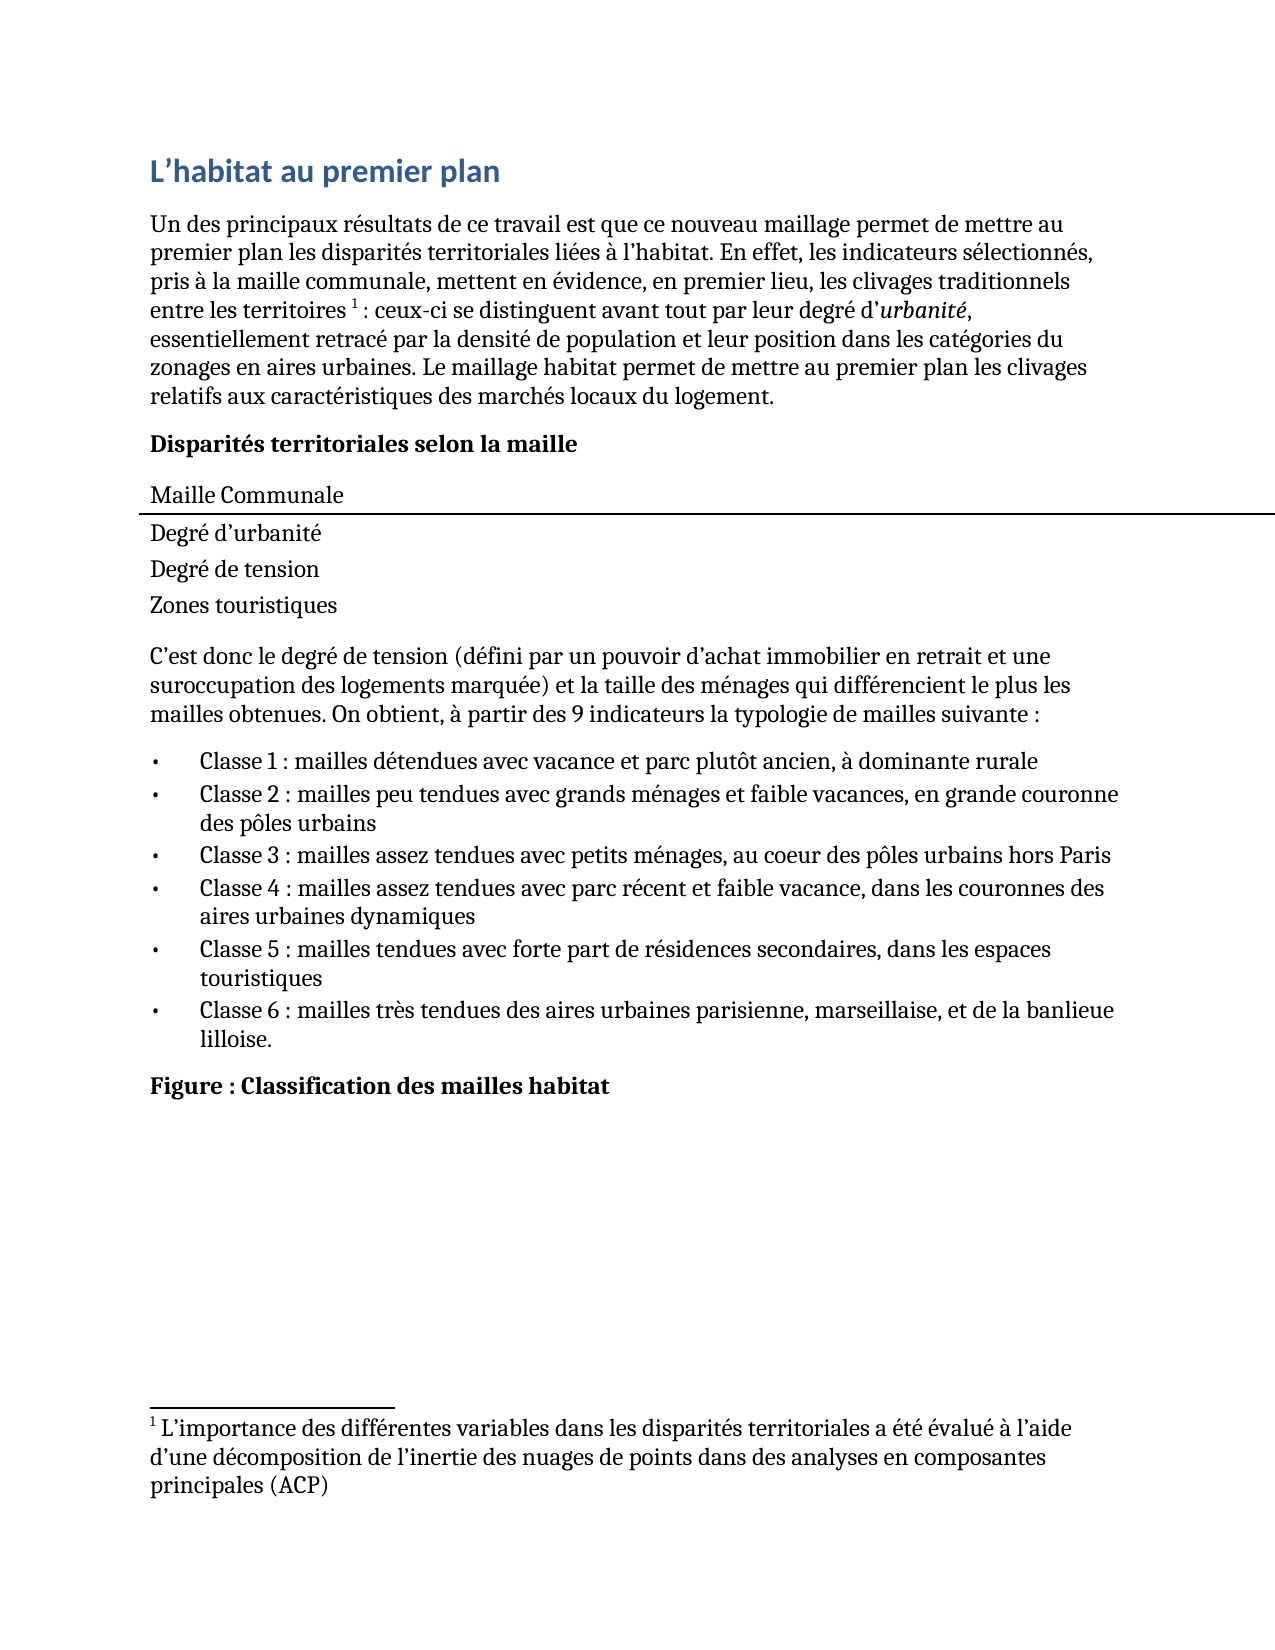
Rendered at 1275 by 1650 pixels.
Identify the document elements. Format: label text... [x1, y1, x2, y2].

text Un des principaux résultats de ce travail est que ce nouveau maillage permet de mettre au premier plan les disparités territoriales liées à l’habitat. En effet, les indicateurs sélectionnés, pris à la maille communale, mettent en évidence, en premier lieu, les clivages traditionnels entre les territoires : ceux-ci se distinguent avant tout par leur degré d’urbanité, essentiellement retracé par la densité de population et leur position dans les catégories du zonages en aires urbaines. Le maillage habitat permet de mettre au premier plan les clivages relatifs aux caractéristiques des marchés locaux du logement. [150, 209, 1125, 411]
text Disparités territoriales selon la maille [150, 429, 1125, 458]
list Classe 3 : mailles assez tendues avec petits ménages, au coeur des pôles urbains hors Paris [150, 841, 1125, 870]
list Classe 1 : mailles détendues avec vacance et parc plutôt ancien, à dominante rurale [150, 747, 1125, 776]
list Classe 2 : mailles peu tendues avec grands ménages et faible vacances, en grande couronne des pôles urbains [150, 780, 1125, 837]
text Figure : Classification des mailles habitat [150, 1072, 1125, 1101]
text C’est donc le degré de tension (défini par un pouvoir d’achat immobilier en retrait et une suroccupation des logements marquée) et la taille des ménages qui différencient le plus les mailles obtenues. On obtient, à partir des 9 indicateurs la typologie de mailles suivante : [150, 642, 1125, 728]
subtitle L’habitat au premier plan [150, 150, 1125, 191]
list Classe 4 : mailles assez tendues avec parc récent et faible vacance, dans les couronnes des aires urbaines dynamiques [150, 873, 1125, 931]
table_cell Degré d’urbanité [139, 515, 1275, 551]
table_header Maille Communale [139, 477, 1275, 513]
table_cell Degré de tension [139, 551, 1275, 587]
list Classe 6 : mailles très tendues des aires urbaines parisienne, marseillaise, et de la banlieue lilloise. [150, 996, 1125, 1053]
table_cell Zones touristiques [139, 587, 1275, 623]
list Classe 5 : mailles tendues avec forte part de résidences secondaires, dans les espaces touristiques [150, 935, 1125, 992]
